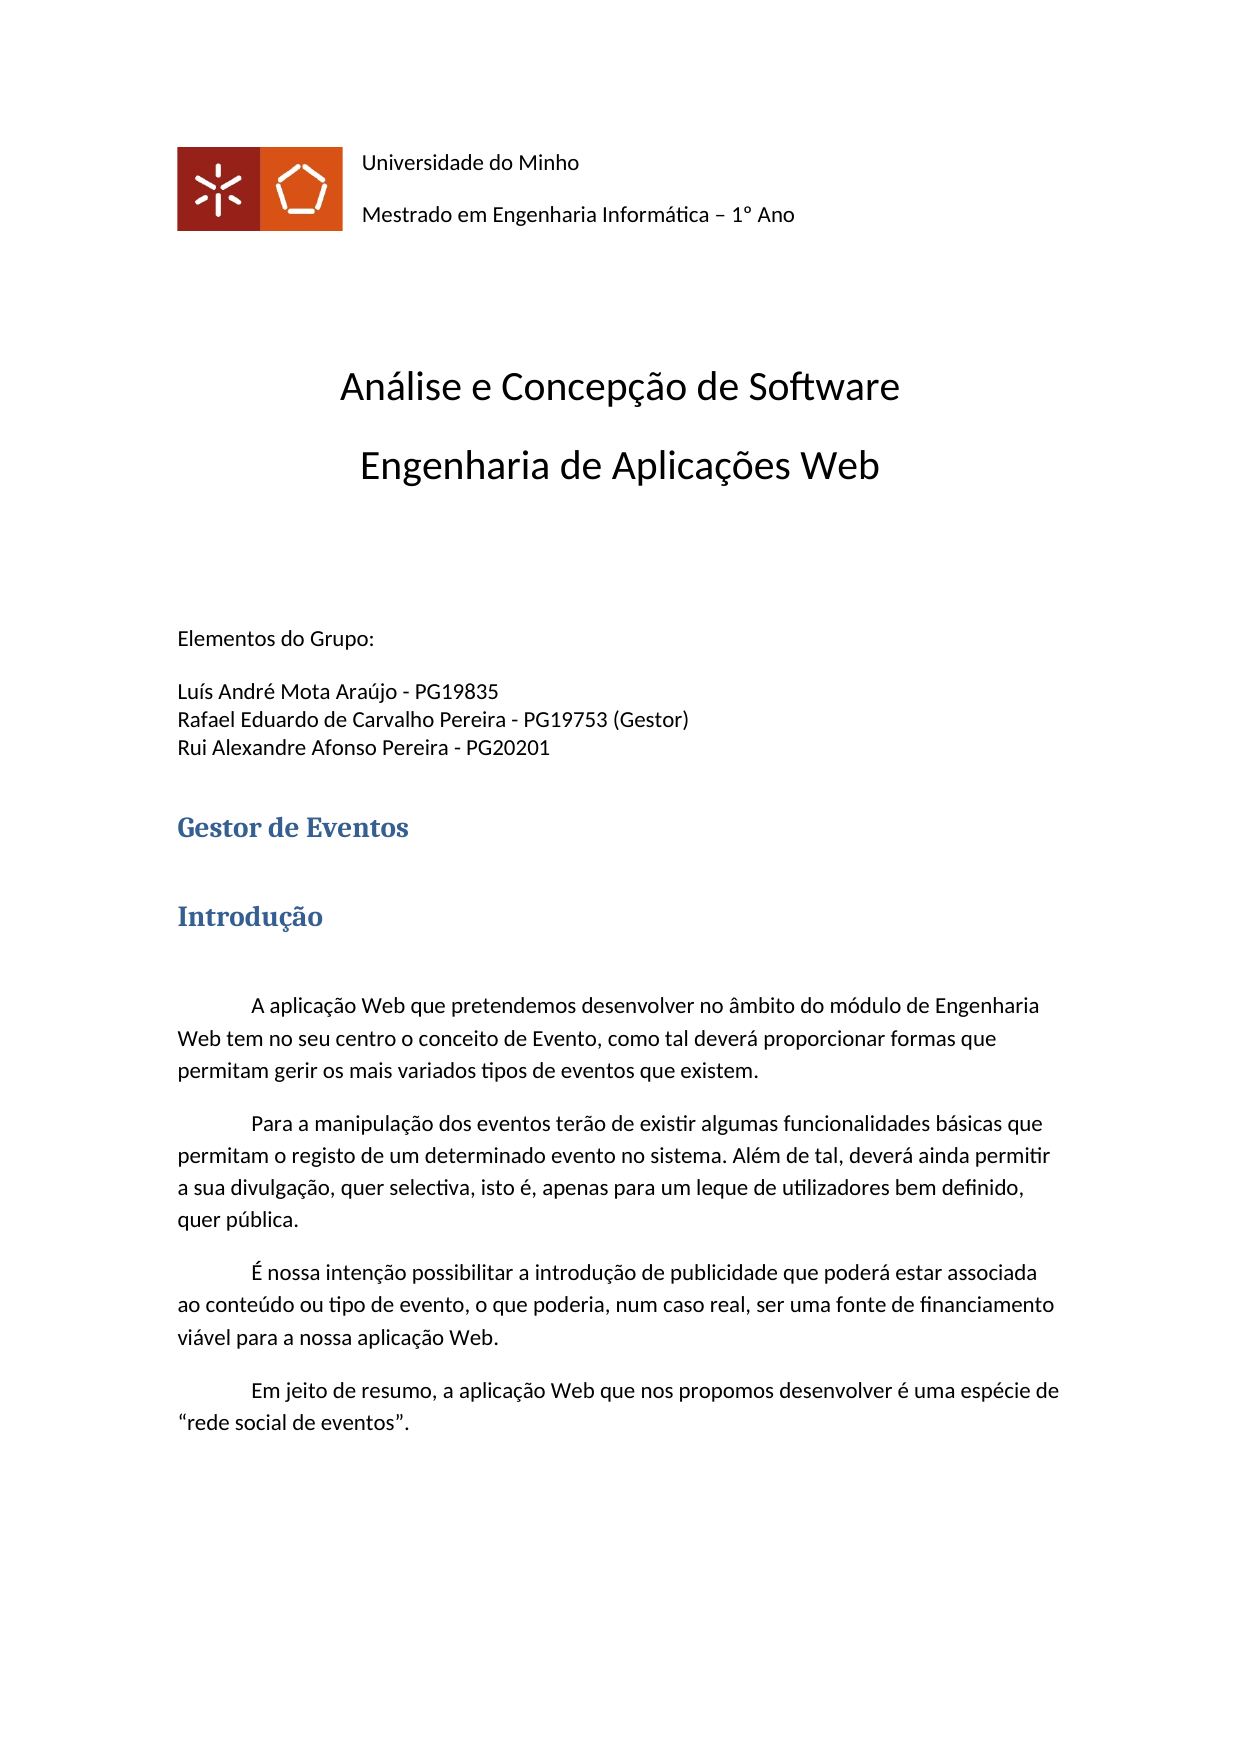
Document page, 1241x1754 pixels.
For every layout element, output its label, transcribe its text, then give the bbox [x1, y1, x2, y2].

subtitle Gestor de Eventos [177, 811, 1063, 845]
text Luís André Mota Araújo - PG19835 [177, 677, 1063, 705]
subtitle Introdução [177, 900, 1063, 933]
text Rui Alexandre Afonso Pereira - PG20201 [177, 733, 1063, 761]
text É nossa intenção possibilitar a introdução de publicidade que poderá estar associada ao conteúdo ou tipo de evento, o que poderia, num caso real, ser uma fonte de financiamento viável para a nossa aplicação Web. [177, 1258, 1063, 1351]
text Para a manipulação dos eventos terão de existir algumas funcionalidades básicas que permitam o registo de um determinado evento no sistema. Além de tal, deverá ainda permitir a sua divulgação, quer selectiva, isto é, apenas para um leque de utilizadores bem definido, quer pública. [177, 1109, 1063, 1233]
text Elementos do Grupo: [177, 624, 1063, 652]
picture [177, 147, 343, 231]
text Universidade do Minho [343, 148, 1063, 176]
text Mestrado em Engenharia Informática – 1º Ano [343, 201, 1063, 229]
text Rafael Eduardo de Carvalho Pereira - PG19753 (Gestor) [177, 705, 1063, 733]
text A aplicação Web que pretendemos desenvolver no âmbito do módulo de Engenharia Web tem no seu centro o conceito de Evento, como tal deverá proporcionar formas que permitam gerir os mais variados tipos de eventos que existem. [177, 991, 1063, 1084]
text Em jeito de resumo, a aplicação Web que nos propomos desenvolver é uma espécie de “rede social de eventos”. [177, 1376, 1063, 1436]
text Engenharia de Aplicações Web [177, 439, 1063, 490]
text Análise e Concepção de Software [177, 360, 1063, 411]
